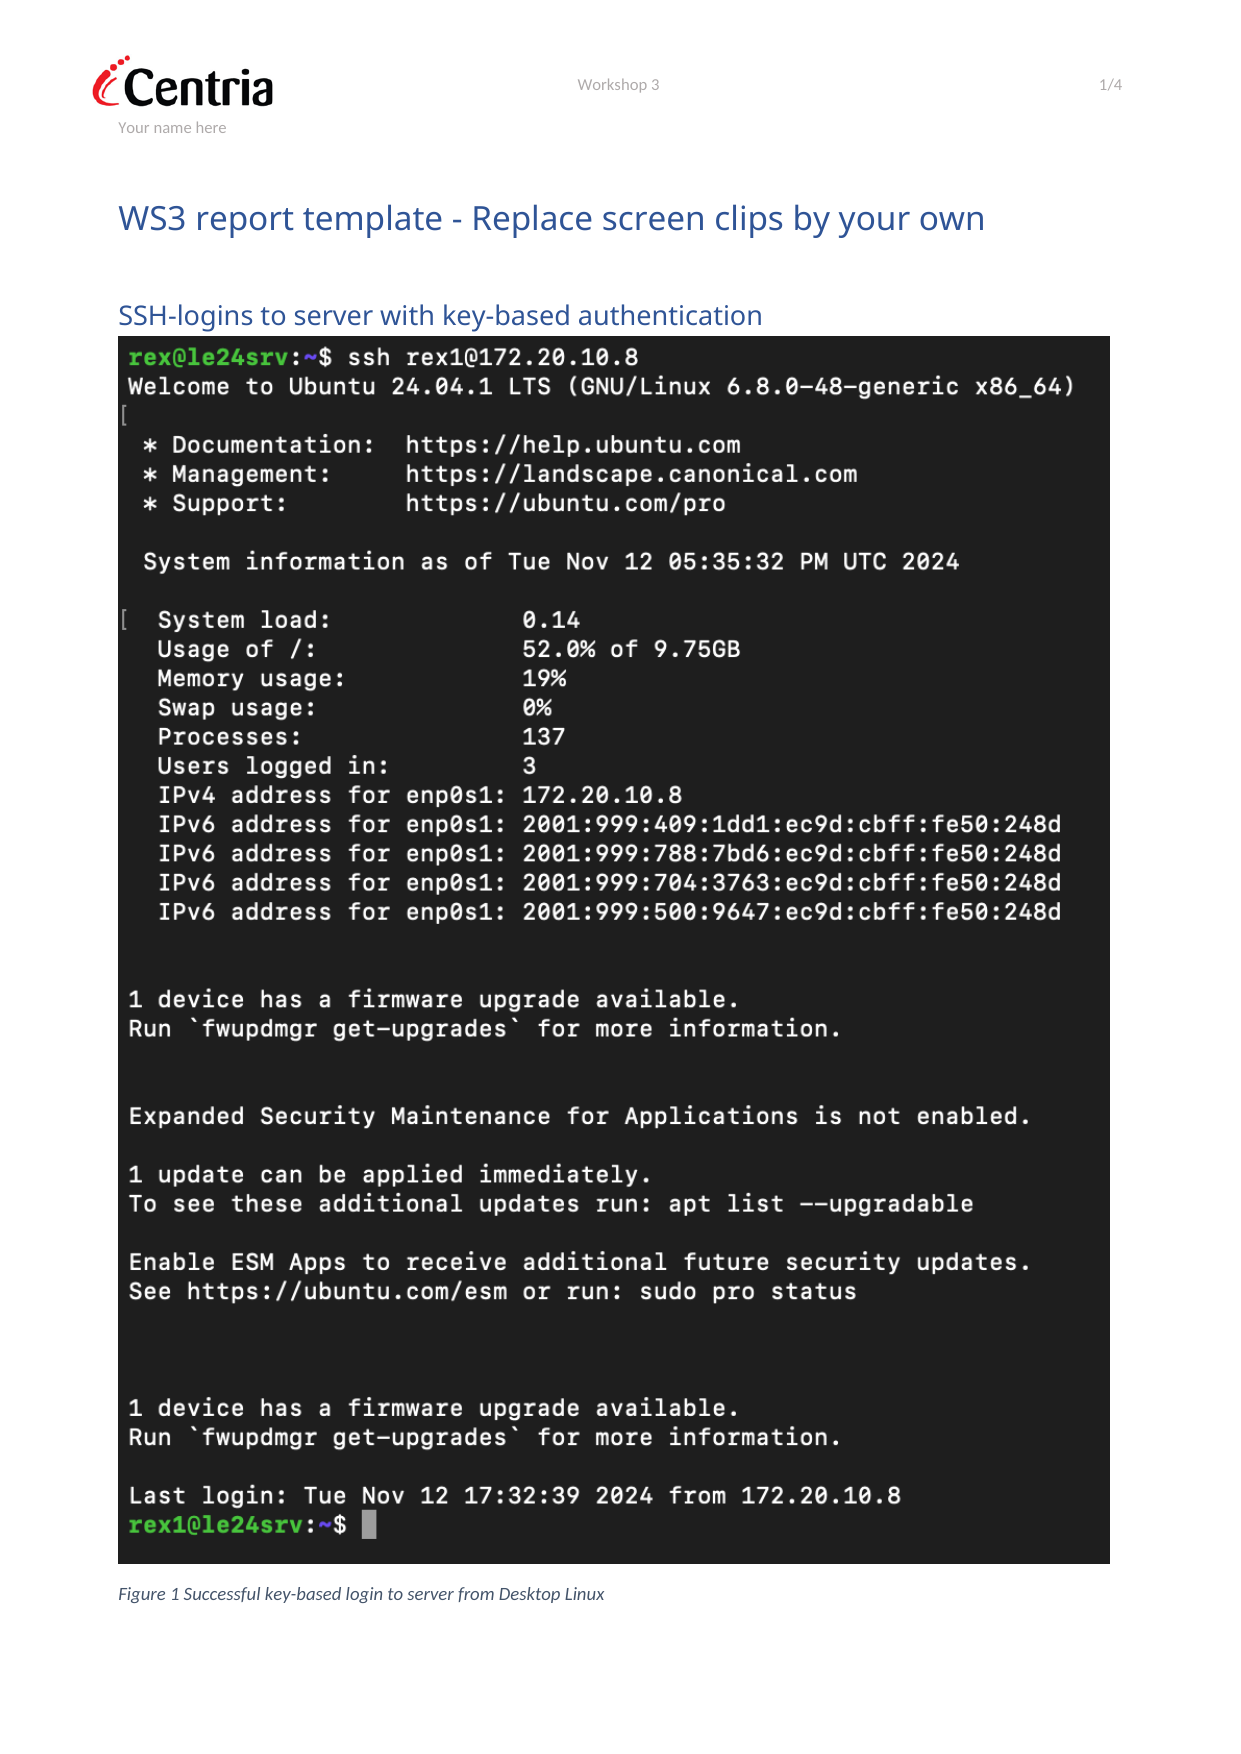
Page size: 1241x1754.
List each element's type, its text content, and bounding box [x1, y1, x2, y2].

picture [92, 50, 274, 107]
subtitle SSH-logins to server with key-based authentication [118, 297, 1122, 333]
subtitle WS3 report template - Replace screen clips by your own [118, 194, 1122, 289]
text Figure 1 Successful key-based login to server from Desktop Linux [118, 1582, 1122, 1605]
picture [118, 336, 1110, 1564]
